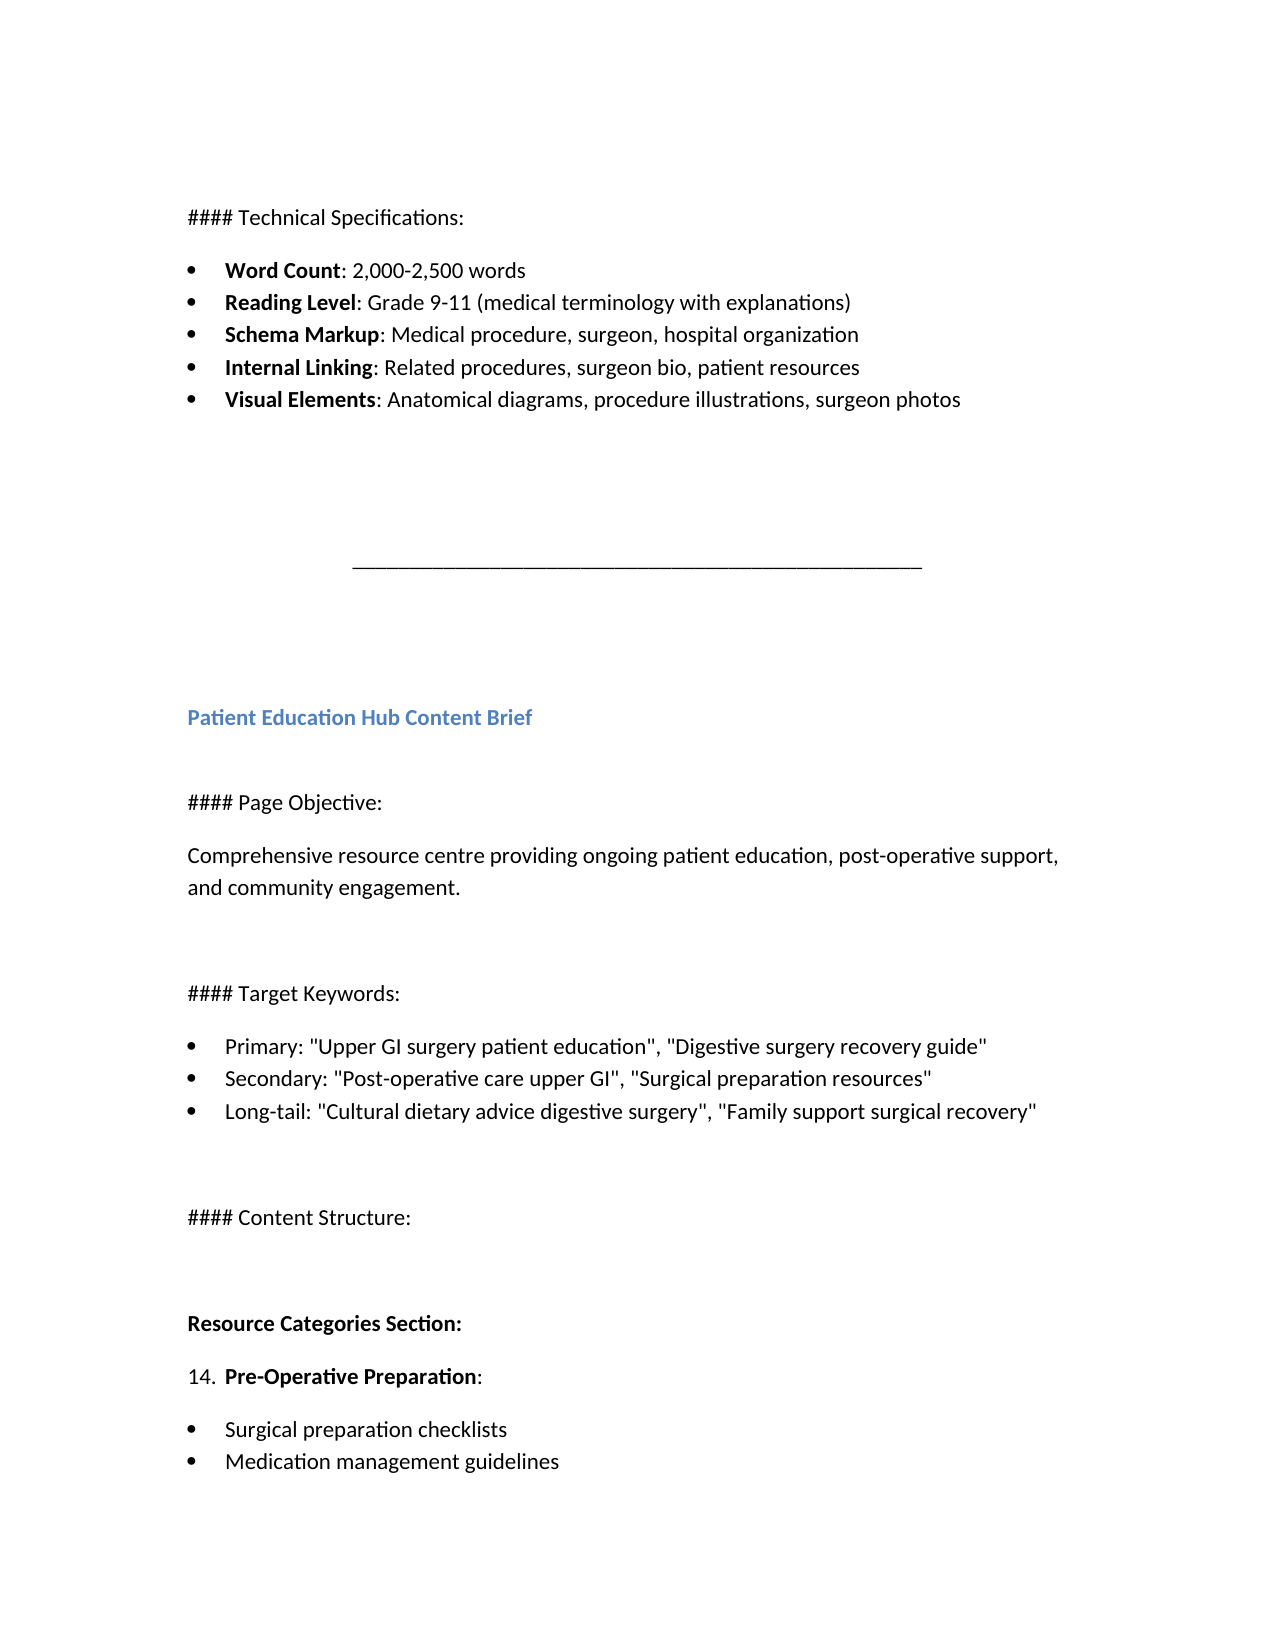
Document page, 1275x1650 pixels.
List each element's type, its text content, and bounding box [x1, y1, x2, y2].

text Resource Categories Section: [187, 1309, 1087, 1337]
text #### Target Keywords: [187, 979, 1087, 1007]
text __________________________________________________ [187, 544, 1087, 572]
list Secondary: "Post-operative care upper GI", "Surgical preparation resources" [187, 1064, 1087, 1093]
list Surgical preparation checklists [187, 1415, 1087, 1443]
text #### Page Objective: [187, 788, 1087, 816]
list Internal Linking: Related procedures, surgeon bio, patient resources [187, 353, 1087, 381]
list Reading Level: Grade 9-11 (medical terminology with explanations) [187, 288, 1087, 316]
list Word Count: 2,000-2,500 words [187, 256, 1087, 284]
text #### Technical Specifications: [187, 203, 1087, 231]
list Long-tail: "Cultural dietary advice digestive surgery", "Family support surgical recovery" [187, 1097, 1087, 1125]
list Schema Markup: Medical procedure, surgeon, hospital organization [187, 320, 1087, 348]
list Visual Elements: Anatomical diagrams, procedure illustrations, surgeon photos [187, 385, 1087, 413]
text #### Content Structure: [187, 1203, 1087, 1231]
list Primary: "Upper GI surgery patient education", "Digestive surgery recovery guide" [187, 1032, 1087, 1060]
list Pre-Operative Preparation: [187, 1362, 1087, 1390]
subtitle Patient Education Hub Content Brief [187, 703, 1087, 731]
text Comprehensive resource centre providing ongoing patient education, post-operative support, and community engagement. [187, 841, 1087, 901]
list Medication management guidelines [187, 1447, 1087, 1475]
